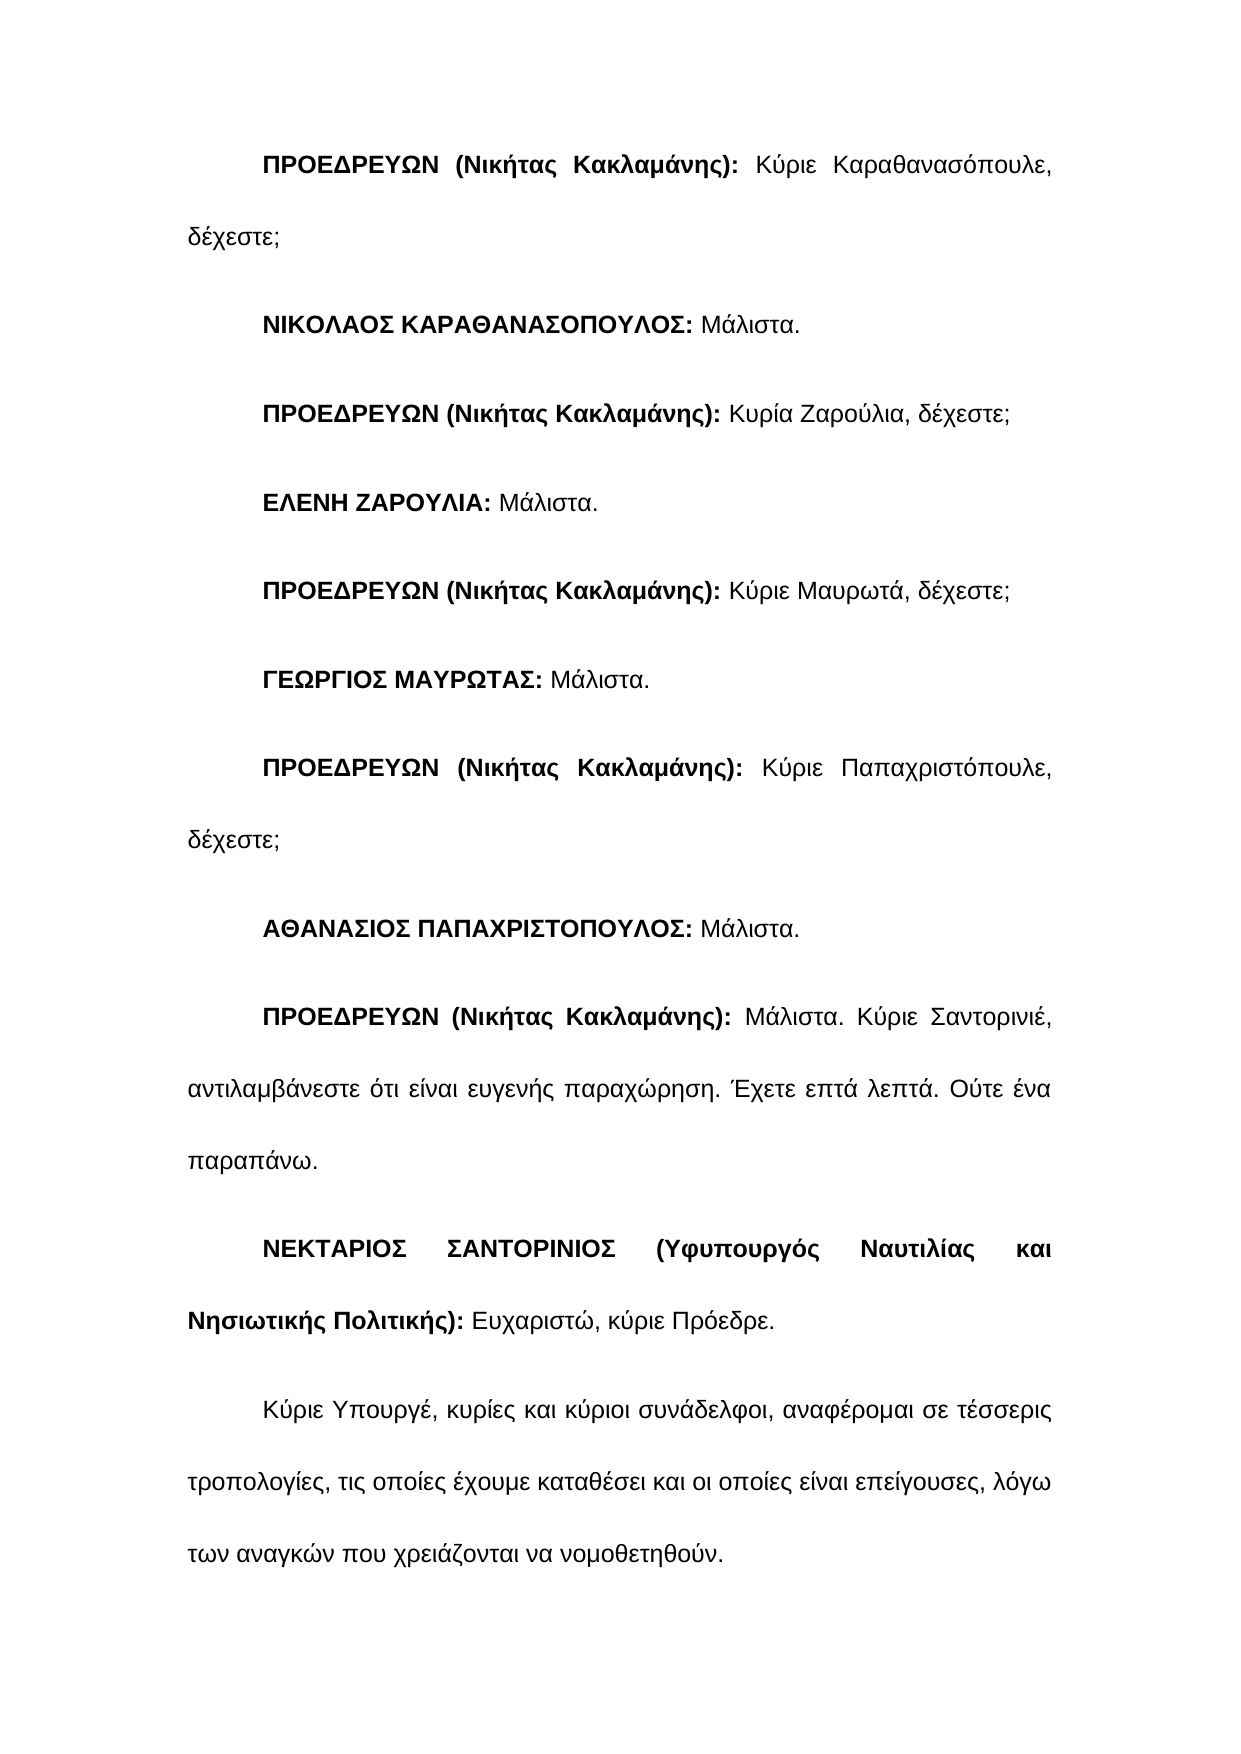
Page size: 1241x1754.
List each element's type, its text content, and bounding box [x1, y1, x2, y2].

text ΠΡΟΕΔΡΕΥΩΝ (Νικήτας Κακλαμάνης): Κύριε Καραθανασόπουλε, δέχεστε; [187, 150, 1053, 251]
text ΝΙΚΟΛΑΟΣ ΚΑΡΑΘΑΝΑΣΟΠΟΥΛΟΣ: Μάλιστα. [187, 310, 1053, 339]
text ΠΡΟΕΔΡΕΥΩΝ (Νικήτας Κακλαμάνης): Μάλιστα. Κύριε Σαντορινιέ, αντιλαμβάνεστε ότι είναι ευγενής παραχώρηση. Έχετε επτά λεπτά. Ούτε ένα παραπάνω. [187, 1002, 1053, 1174]
text ΠΡΟΕΔΡΕΥΩΝ (Νικήτας Κακλαμάνης): Κύριε Μαυρωτά, δέχεστε; [187, 576, 1053, 605]
text ΑΘΑΝΑΣΙΟΣ ΠΑΠΑΧΡΙΣΤΟΠΟΥΛΟΣ: Μάλιστα. [187, 913, 1053, 942]
text ΝΕΚΤΑΡΙΟΣ ΣΑΝΤΟΡΙΝΙΟΣ (Υφυπουργός Ναυτιλίας και Νησιωτικής Πολιτικής): Ευχαριστώ, κύριε Πρόεδρε. [187, 1234, 1053, 1335]
text ΓΕΩΡΓΙΟΣ ΜΑΥΡΩΤΑΣ: Μάλιστα. [187, 664, 1053, 693]
text ΕΛΕΝΗ ΖΑΡΟΥΛΙΑ: Μάλιστα. [187, 487, 1053, 516]
text ΠΡΟΕΔΡΕΥΩΝ (Νικήτας Κακλαμάνης): Κύριε Παπαχριστόπουλε, δέχεστε; [187, 753, 1053, 854]
text Κύριε Υπουργέ, κυρίες και κύριοι συνάδελφοι, αναφέρομαι σε τέσσερις τροπολογίες, τις οποίες έχουμε καταθέσει και οι οποίες είναι επείγουσες, λόγω των αναγκών που χρειάζονται να νομοθετηθούν. [187, 1395, 1053, 1567]
text ΠΡΟΕΔΡΕΥΩΝ (Νικήτας Κακλαμάνης): Κυρία Ζαρούλια, δέχεστε; [187, 399, 1053, 428]
